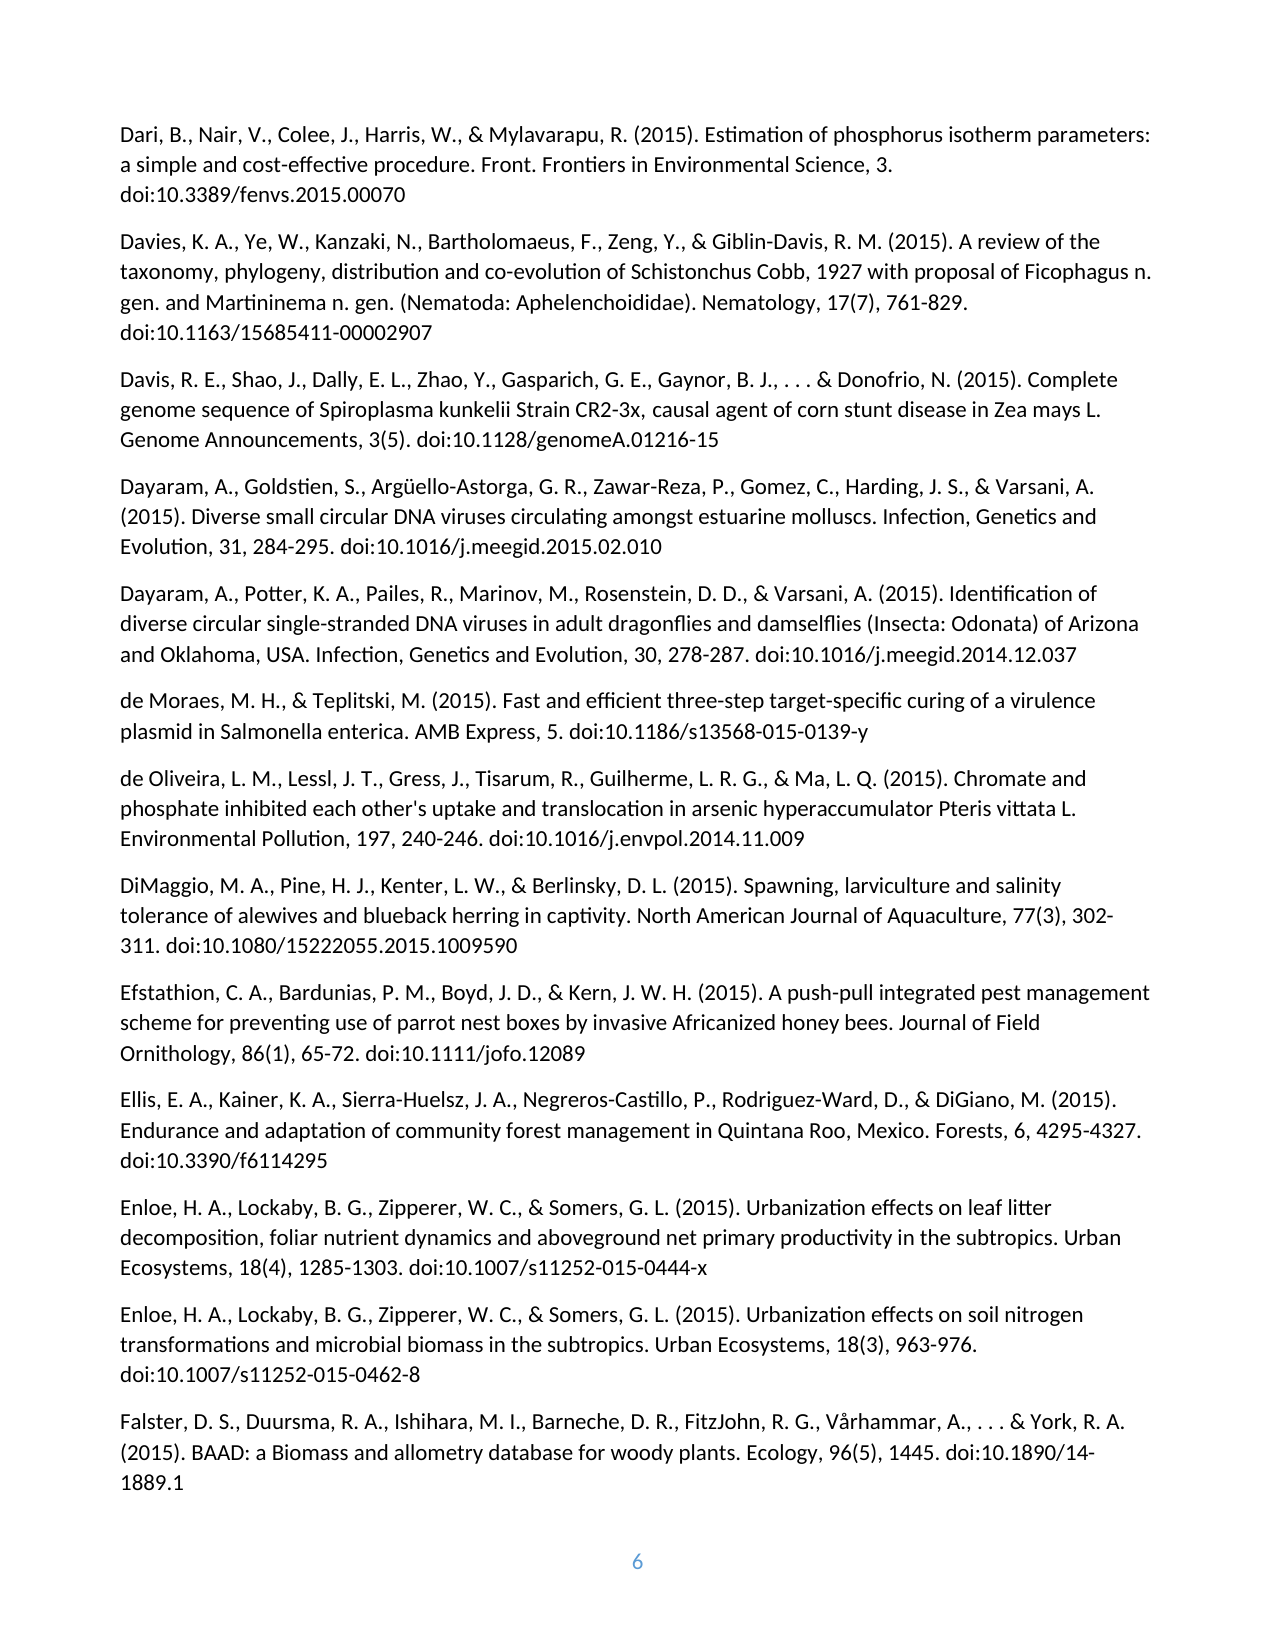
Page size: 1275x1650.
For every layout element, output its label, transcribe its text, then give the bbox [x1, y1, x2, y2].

text de Moraes, M. H., & Teplitski, M. (2015). Fast and efficient three-step target-specific curing of a virulence plasmid in Salmonella enterica. AMB Express, 5. doi:10.1186/s13568-015-0139-y [120, 687, 1155, 745]
text Dari, B., Nair, V., Colee, J., Harris, W., & Mylavarapu, R. (2015). Estimation of phosphorus isotherm parameters: a simple and cost-effective procedure. Front. Frontiers in Environmental Science, 3. doi:10.3389/fenvs.2015.00070 [120, 120, 1155, 208]
text DiMaggio, M. A., Pine, H. J., Kenter, L. W., & Berlinsky, D. L. (2015). Spawning, larviculture and salinity tolerance of alewives and blueback herring in captivity. North American Journal of Aquaculture, 77(3), 302-311. doi:10.1080/15222055.2015.1009590 [120, 871, 1155, 959]
text Enloe, H. A., Lockaby, B. G., Zipperer, W. C., & Somers, G. L. (2015). Urbanization effects on soil nitrogen transformations and microbial biomass in the subtropics. Urban Ecosystems, 18(3), 963-976. doi:10.1007/s11252-015-0462-8 [120, 1300, 1155, 1389]
text Falster, D. S., Duursma, R. A., Ishihara, M. I., Barneche, D. R., FitzJohn, R. G., Vårhammar, A., . . . & York, R. A. (2015). BAAD: a Biomass and allometry database for woody plants. Ecology, 96(5), 1445. doi:10.1890/14-1889.1 [120, 1407, 1155, 1496]
text Dayaram, A., Potter, K. A., Pailes, R., Marinov, M., Rosenstein, D. D., & Varsani, A. (2015). Identification of diverse circular single-stranded DNA viruses in adult dragonflies and damselflies (Insecta: Odonata) of Arizona and Oklahoma, USA. Infection, Genetics and Evolution, 30, 278-287. doi:10.1016/j.meegid.2014.12.037 [120, 579, 1155, 668]
text Davies, K. A., Ye, W., Kanzaki, N., Bartholomaeus, F., Zeng, Y., & Giblin-Davis, R. M. (2015). A review of the taxonomy, phylogeny, distribution and co-evolution of Schistonchus Cobb, 1927 with proposal of Ficophagus n. gen. and Martininema n. gen. (Nematoda: Aphelenchoididae). Nematology, 17(7), 761-829. doi:10.1163/15685411-00002907 [120, 227, 1155, 346]
text Enloe, H. A., Lockaby, B. G., Zipperer, W. C., & Somers, G. L. (2015). Urbanization effects on leaf litter decomposition, foliar nutrient dynamics and aboveground net primary productivity in the subtropics. Urban Ecosystems, 18(4), 1285-1303. doi:10.1007/s11252-015-0444-x [120, 1193, 1155, 1281]
text Davis, R. E., Shao, J., Dally, E. L., Zhao, Y., Gasparich, G. E., Gaynor, B. J., . . . & Donofrio, N. (2015). Complete genome sequence of Spiroplasma kunkelii Strain CR2-3x, causal agent of corn stunt disease in Zea mays L. Genome Announcements, 3(5). doi:10.1128/genomeA.01216-15 [120, 365, 1155, 453]
text Dayaram, A., Goldstien, S., Argüello-Astorga, G. R., Zawar-Reza, P., Gomez, C., Harding, J. S., & Varsani, A. (2015). Diverse small circular DNA viruses circulating amongst estuarine molluscs. Infection, Genetics and Evolution, 31, 284-295. doi:10.1016/j.meegid.2015.02.010 [120, 472, 1155, 561]
text de Oliveira, L. M., Lessl, J. T., Gress, J., Tisarum, R., Guilherme, L. R. G., & Ma, L. Q. (2015). Chromate and phosphate inhibited each other's uptake and translocation in arsenic hyperaccumulator Pteris vittata L. Environmental Pollution, 197, 240-246. doi:10.1016/j.envpol.2014.11.009 [120, 764, 1155, 852]
text Ellis, E. A., Kainer, K. A., Sierra-Huelsz, J. A., Negreros-Castillo, P., Rodriguez-Ward, D., & DiGiano, M. (2015). Endurance and adaptation of community forest management in Quintana Roo, Mexico. Forests, 6, 4295-4327. doi:10.3390/f6114295 [120, 1086, 1155, 1174]
text Efstathion, C. A., Bardunias, P. M., Boyd, J. D., & Kern, J. W. H. (2015). A push-pull integrated pest management scheme for preventing use of parrot nest boxes by invasive Africanized honey bees. Journal of Field Ornithology, 86(1), 65-72. doi:10.1111/jofo.12089 [120, 978, 1155, 1067]
